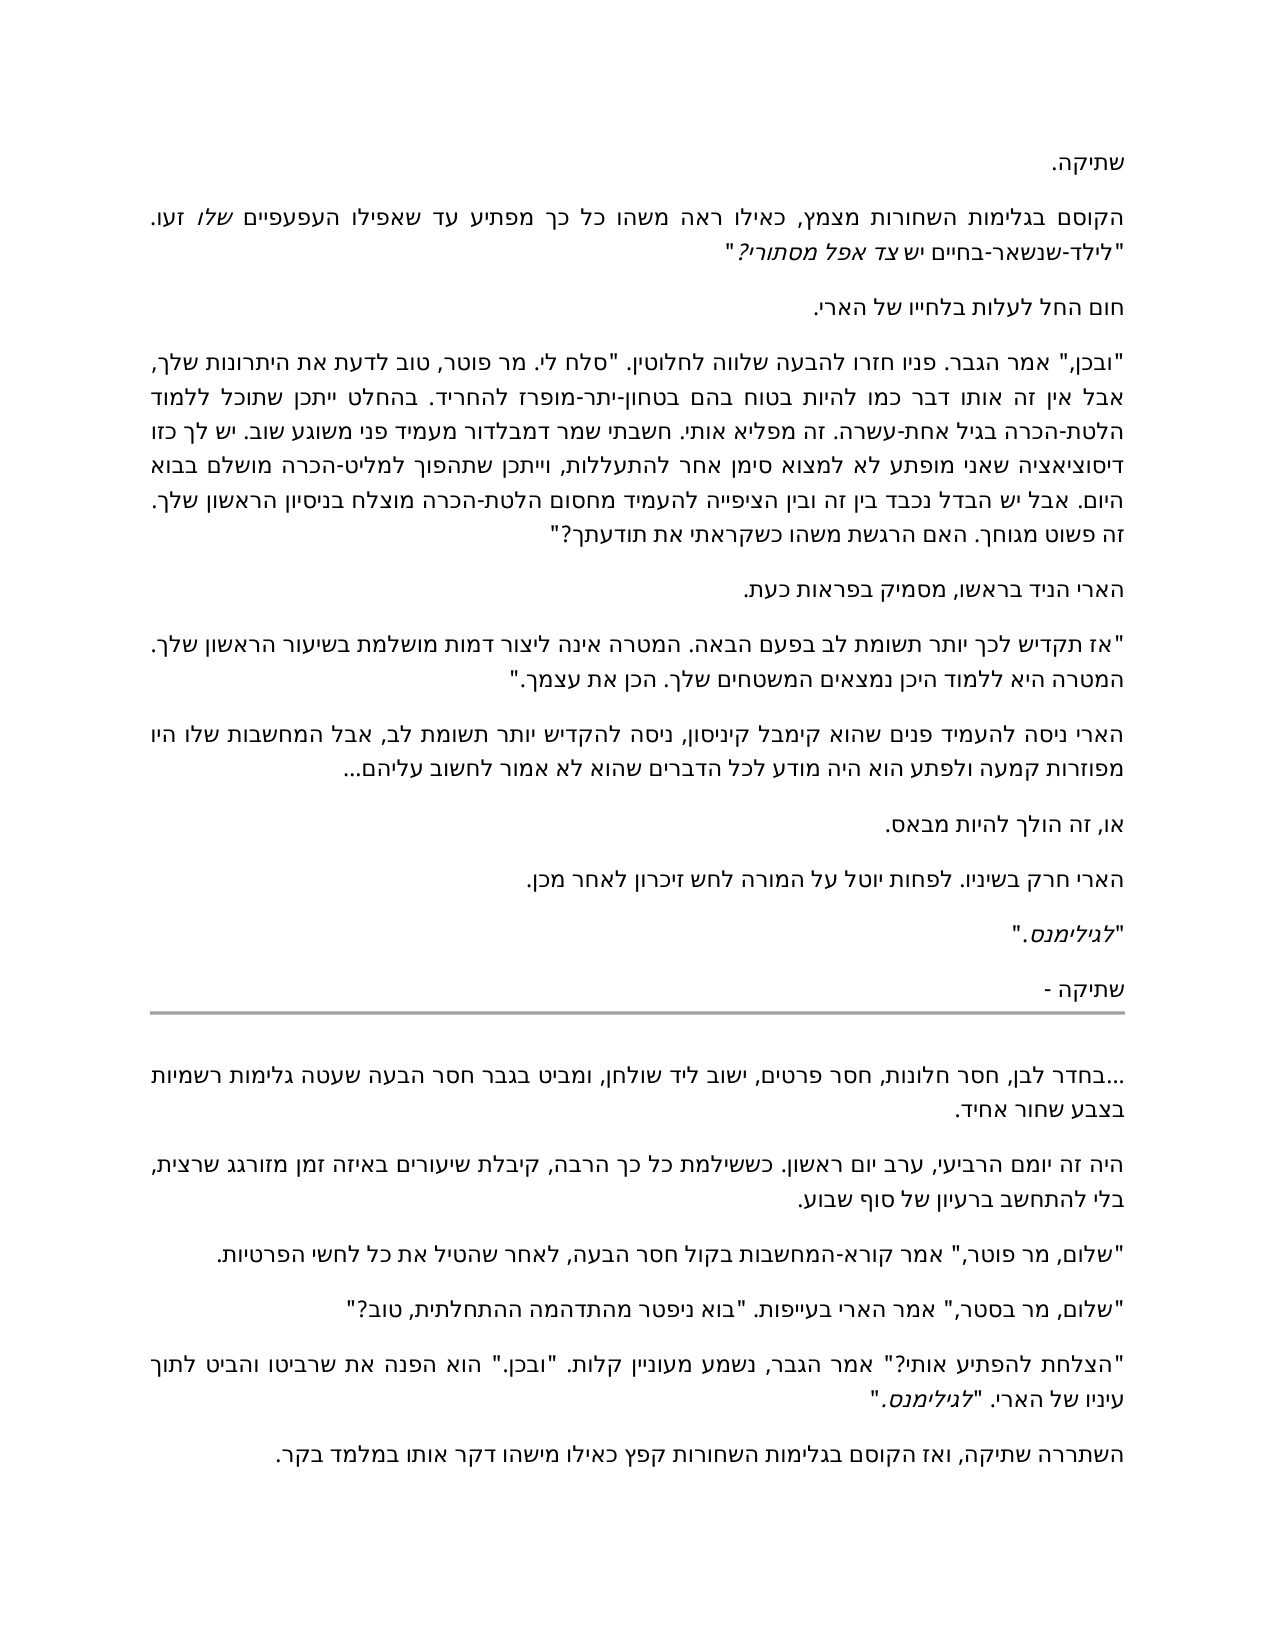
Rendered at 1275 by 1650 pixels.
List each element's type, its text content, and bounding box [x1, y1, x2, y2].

text "ובכן," אמר הגבר. פניו חזרו להבעה שלווה לחלוטין. "סלח לי. מר פוטר, טוב לדעת את היתרונות שלך, אבל אין זה אותו דבר כמו להיות בטוח בהם בטחון-יתר-מופרז להחריד. בהחלט ייתכן שתוכל ללמוד הלטת-הכרה בגיל אחת-עשרה. זה מפליא אותי. חשבתי שמר דמבלדור מעמיד פני משוגע שוב. יש לך כזו דיסוציאציה שאני מופתע לא למצוא סימן אחר להתעללות, וייתכן שתהפוך למליט-הכרה מושלם בבוא היום. אבל יש הבדל נכבד בין זה ובין הציפייה להעמיד מחסום הלטת-הכרה מוצלח בניסיון הראשון שלך. זה פשוט מגוחך. האם הרגשת משהו כשקראתי את תודעתך?" [150, 350, 1125, 552]
text הקוסם בגלימות השחורות מצמץ, כאילו ראה משהו כל כך מפתיע עד שאפילו העפעפיים שלו זעו. "לילד-שנשאר-בחיים יש צד אפל מסתורי?" [150, 205, 1125, 269]
text הארי הניד בראשו, מסמיק בפראות כעת. [150, 577, 1125, 607]
text הארי חרק בשיניו. לפחות יוטל על המורה לחש זיכרון לאחר מכן. [150, 867, 1125, 897]
text שתיקה. [150, 150, 1125, 180]
text "הצלחת להפתיע אותי?" אמר הגבר, נשמע מעוניין קלות. "ובכן." הוא הפנה את שרביטו והביט לתוך עיניו של הארי. "לגילימנס." [150, 1352, 1125, 1416]
text "שלום, מר בסטר," אמר הארי בעייפות. "בוא ניפטר מהתדהמה ההתחלתית, טוב?" [150, 1297, 1125, 1327]
text "לגילימנס." [150, 922, 1125, 952]
text ...בחדר לבן, חסר חלונות, חסר פרטים, ישוב ליד שולחן, ומביט בגבר חסר הבעה שעטה גלימות רשמיות בצבע שחור אחיד. [150, 1062, 1125, 1127]
text הארי ניסה להעמיד פנים שהוא קימבל קיניסון, ניסה להקדיש יותר תשומת לב, אבל המחשבות שלו היו מפוזרות קמעה ולפתע הוא היה מודע לכל הדברים שהוא לא אמור לחשוב עליהם… [150, 722, 1125, 786]
text השתררה שתיקה, ואז הקוסם בגלימות השחורות קפץ כאילו מישהו דקר אותו במלמד בקר. [150, 1442, 1125, 1472]
text שתיקה - [150, 977, 1125, 1007]
text חום החל לעלות בלחייו של הארי. [150, 295, 1125, 325]
text "אז תקדיש לכך יותר תשומת לב בפעם הבאה. המטרה אינה ליצור דמות מושלמת בשיעור הראשון שלך. המטרה היא ללמוד היכן נמצאים המשטחים שלך. הכן את עצמך." [150, 632, 1125, 697]
text או, זה הולך להיות מבאס. [150, 811, 1125, 841]
text היה זה יומם הרביעי, ערב יום ראשון. כששילמת כל כך הרבה, קיבלת שיעורים באיזה זמן מזורגג שרצית, בלי להתחשב ברעיון של סוף שבוע. [150, 1152, 1125, 1216]
text "שלום, מר פוטר," אמר קורא-המחשבות בקול חסר הבעה, לאחר שהטיל את כל לחשי הפרטיות. [150, 1242, 1125, 1272]
